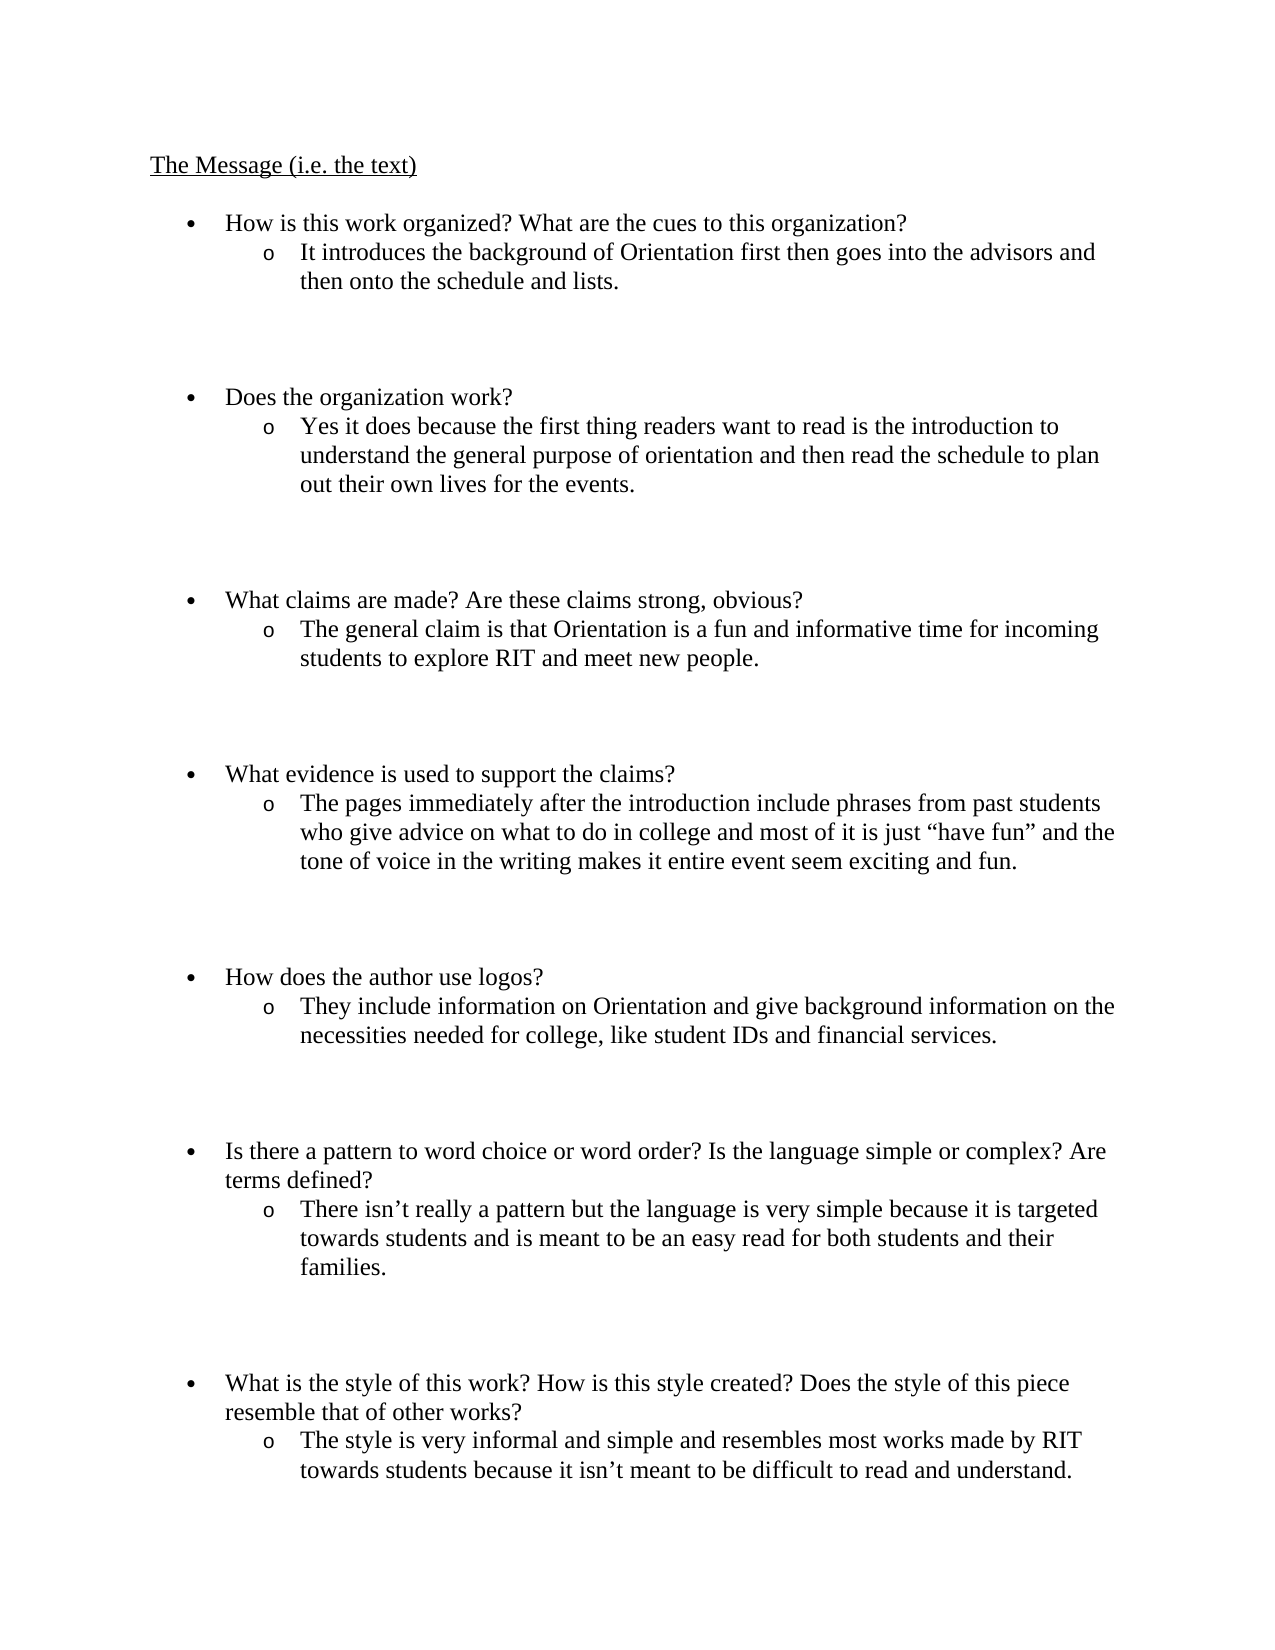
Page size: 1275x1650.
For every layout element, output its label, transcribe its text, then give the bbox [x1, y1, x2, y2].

list Yes it does because the first thing readers want to read is the introduction to understand the general purpose of orientation and then read the schedule to plan out their own lives for the events. [262, 411, 1125, 498]
list The pages immediately after the introduction include phrases from past students who give advice on what to do in college and most of it is just “have fun” and the tone of voice in the writing makes it entire event seem exciting and fun. [262, 788, 1125, 875]
list What evidence is used to support the claims? [187, 759, 1125, 788]
list Is there a pattern to word choice or word order? Is the language simple or complex? Are terms defined? [187, 1136, 1125, 1194]
list How is this work organized? What are the cues to this organization? [187, 208, 1125, 237]
list It introduces the background of Orientation first then goes into the advisors and then onto the schedule and lists. [262, 237, 1125, 295]
list Does the organization work? [187, 382, 1125, 411]
list The general claim is that Orientation is a fun and informative time for incoming students to explore RIT and meet new people. [262, 614, 1125, 672]
list What is the style of this work? How is this style created? Does the style of this piece resemble that of other works? [187, 1368, 1125, 1425]
list There isn’t really a pattern but the language is very simple because it is targeted towards students and is meant to be an easy read for both students and their families. [262, 1194, 1125, 1281]
list The style is very informal and simple and resembles most works made by RIT towards students because it isn’t meant to be difficult to read and understand. [262, 1425, 1125, 1484]
list They include information on Orientation and give background information on the necessities needed for college, like student IDs and financial services. [262, 991, 1125, 1049]
list What claims are made? Are these claims strong, obvious? [187, 585, 1125, 614]
list How does the author use logos? [187, 962, 1125, 991]
text The Message (i.e. the text) [150, 150, 1125, 179]
